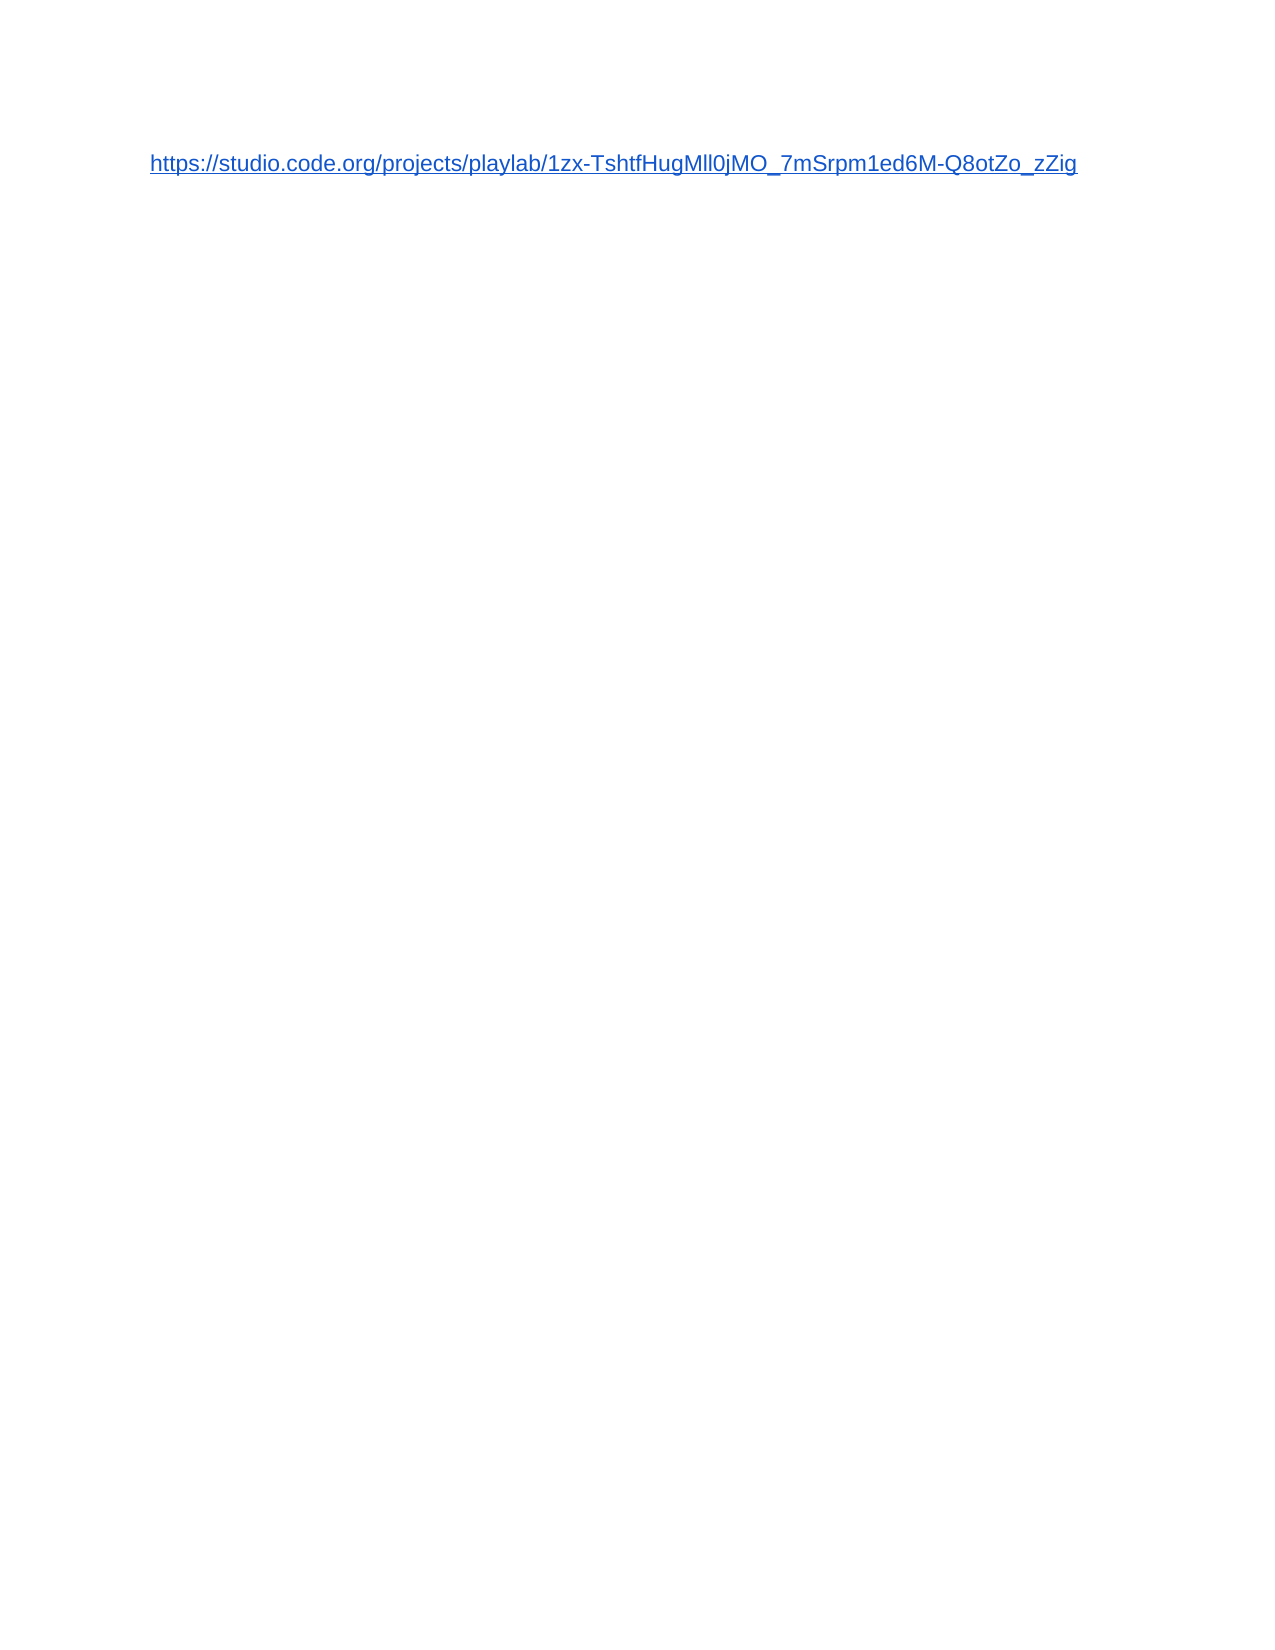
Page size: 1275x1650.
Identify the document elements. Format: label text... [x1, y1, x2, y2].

text https://studio.code.org/projects/playlab/1zx-TshtfHugMll0jMO_7mSrpm1ed6M-Q8otZo_zZig [150, 150, 1125, 176]
